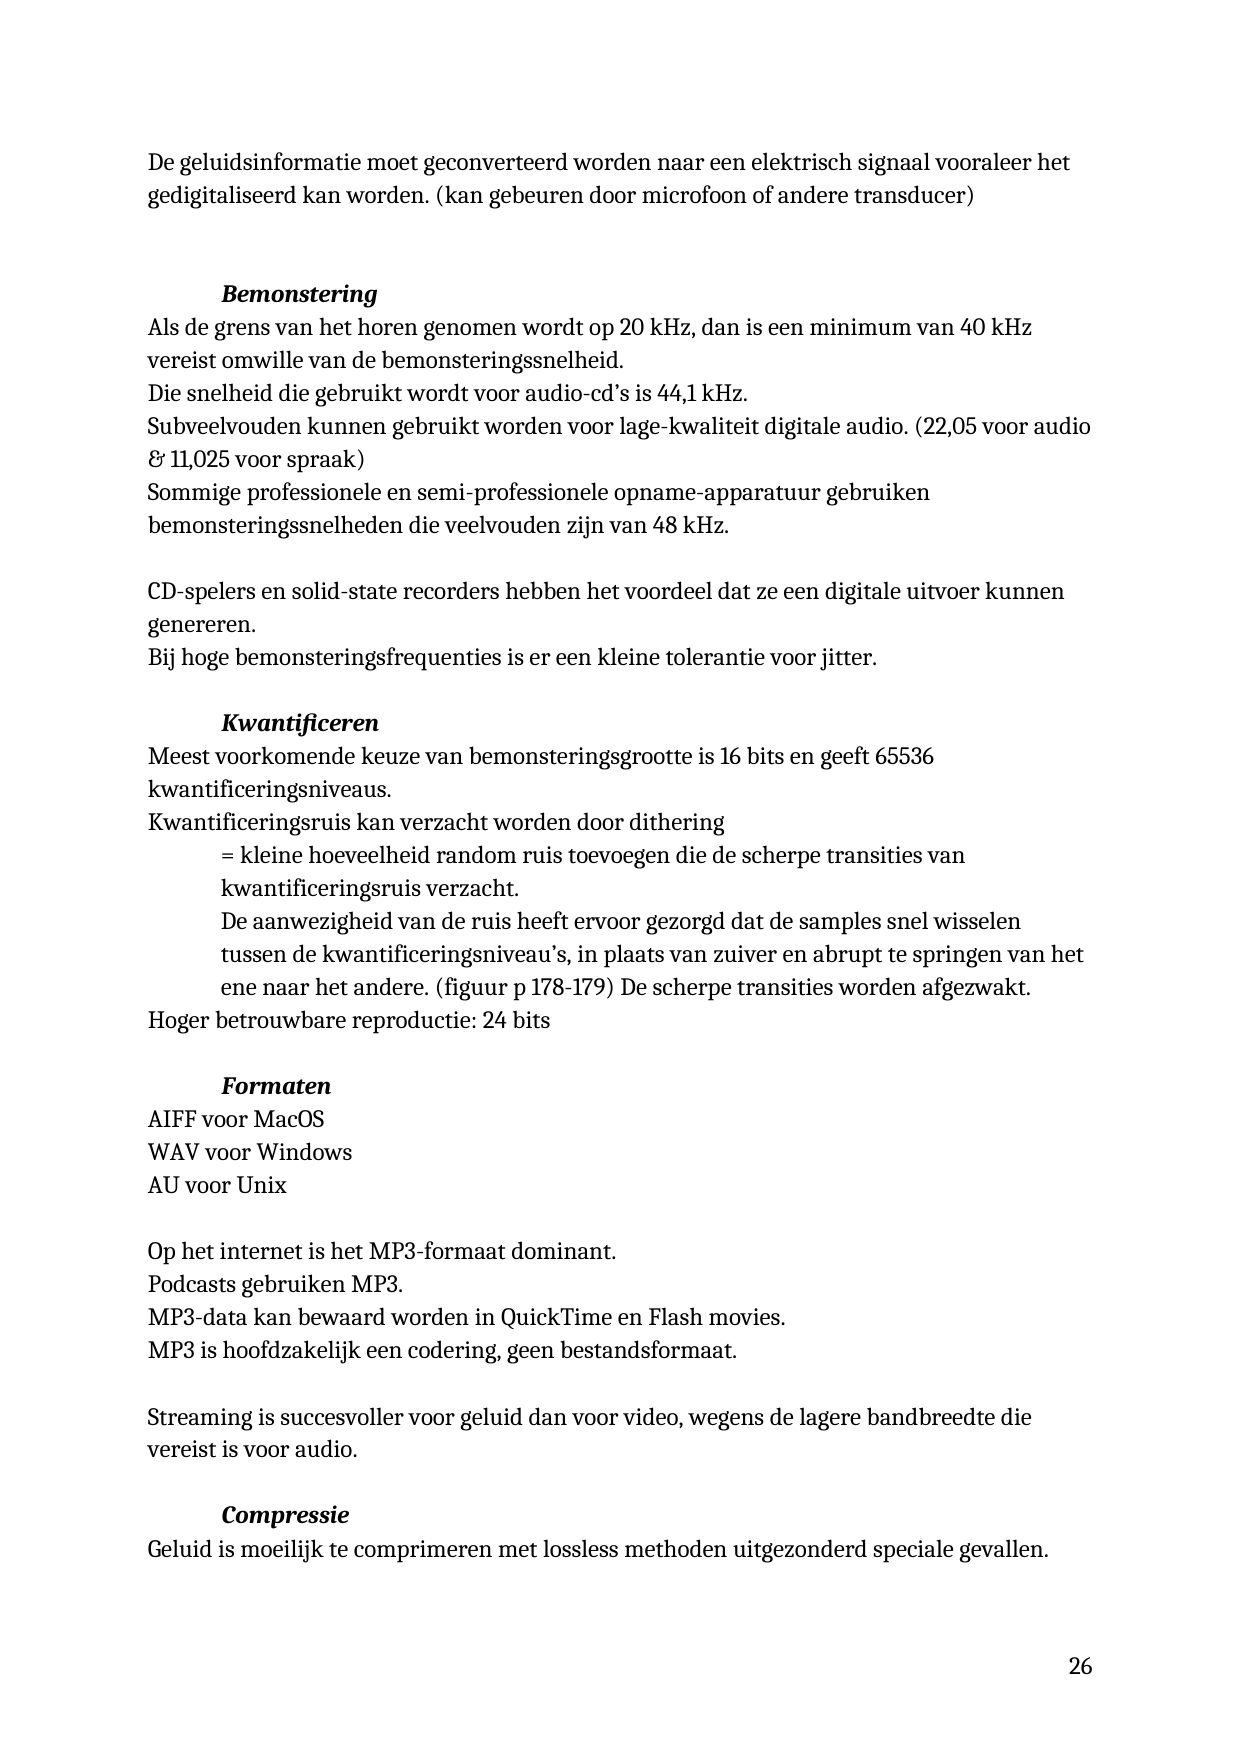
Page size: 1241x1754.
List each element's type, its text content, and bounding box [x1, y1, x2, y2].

text Subveelvouden kunnen gebruikt worden voor lage-kwaliteit digitale audio. (22,05 voor audio & 11,025 voor spraak) [148, 412, 1093, 473]
text AIFF voor MacOS [148, 1105, 1093, 1134]
text Compressie [148, 1501, 1093, 1530]
text MP3-data kan bewaard worden in QuickTime en Flash movies. [148, 1303, 1093, 1332]
text Hoger betrouwbare reproductie: 24 bits [148, 1006, 1093, 1035]
text Op het internet is het MP3-formaat dominant. [148, 1237, 1093, 1266]
text Die snelheid die gebruikt wordt voor audio-cd’s is 44,1 kHz. [148, 379, 1093, 407]
text Meest voorkomende keuze van bemonsteringsgrootte is 16 bits en geeft 65536 kwantificeringsniveaus. [148, 742, 1093, 804]
text Streaming is succesvoller voor geluid dan voor video, wegens de lagere bandbreedte die vereist is voor audio. [148, 1402, 1093, 1464]
text Podcasts gebruiken MP3. [148, 1270, 1093, 1299]
text = kleine hoeveelheid random ruis toevoegen die de scherpe transities van kwantificeringsruis verzacht. [221, 841, 1093, 903]
text Als de grens van het horen genomen wordt op 20 kHz, dan is een minimum van 40 kHz vereist omwille van de bemonsteringssnelheid. [148, 313, 1093, 374]
text WAV voor Windows [148, 1138, 1093, 1167]
text Bemonstering [148, 280, 1093, 308]
text De aanwezigheid van de ruis heeft ervoor gezorgd dat de samples snel wisselen tussen de kwantificeringsniveau’s, in plaats van zuiver en abrupt te springen van het ene naar het andere. (figuur p 178-179) De scherpe transities worden afgezwakt. [221, 907, 1093, 1002]
text Kwantificeringsruis kan verzacht worden door dithering [148, 808, 1093, 837]
text MP3 is hoofdzakelijk een codering, geen bestandsformaat. [148, 1336, 1093, 1365]
text Kwantificeren [148, 709, 1093, 738]
text CD-spelers en solid-state recorders hebben het voordeel dat ze een digitale uitvoer kunnen genereren. [148, 577, 1093, 639]
text AU voor Unix [148, 1171, 1093, 1200]
text Sommige professionele en semi-professionele opname-apparatuur gebruiken bemonsteringssnelheden die veelvouden zijn van 48 kHz. [148, 478, 1093, 539]
text Geluid is moeilijk te comprimeren met lossless methoden uitgezonderd speciale gevallen. [148, 1534, 1093, 1563]
text Formaten [148, 1072, 1093, 1101]
text De geluidsinformatie moet geconverteerd worden naar een elektrisch signaal vooraleer het gedigitaliseerd kan worden. (kan gebeuren door microfoon of andere transducer) [148, 148, 1093, 209]
text Bij hoge bemonsteringsfrequenties is er een kleine tolerantie voor jitter. [148, 643, 1093, 672]
